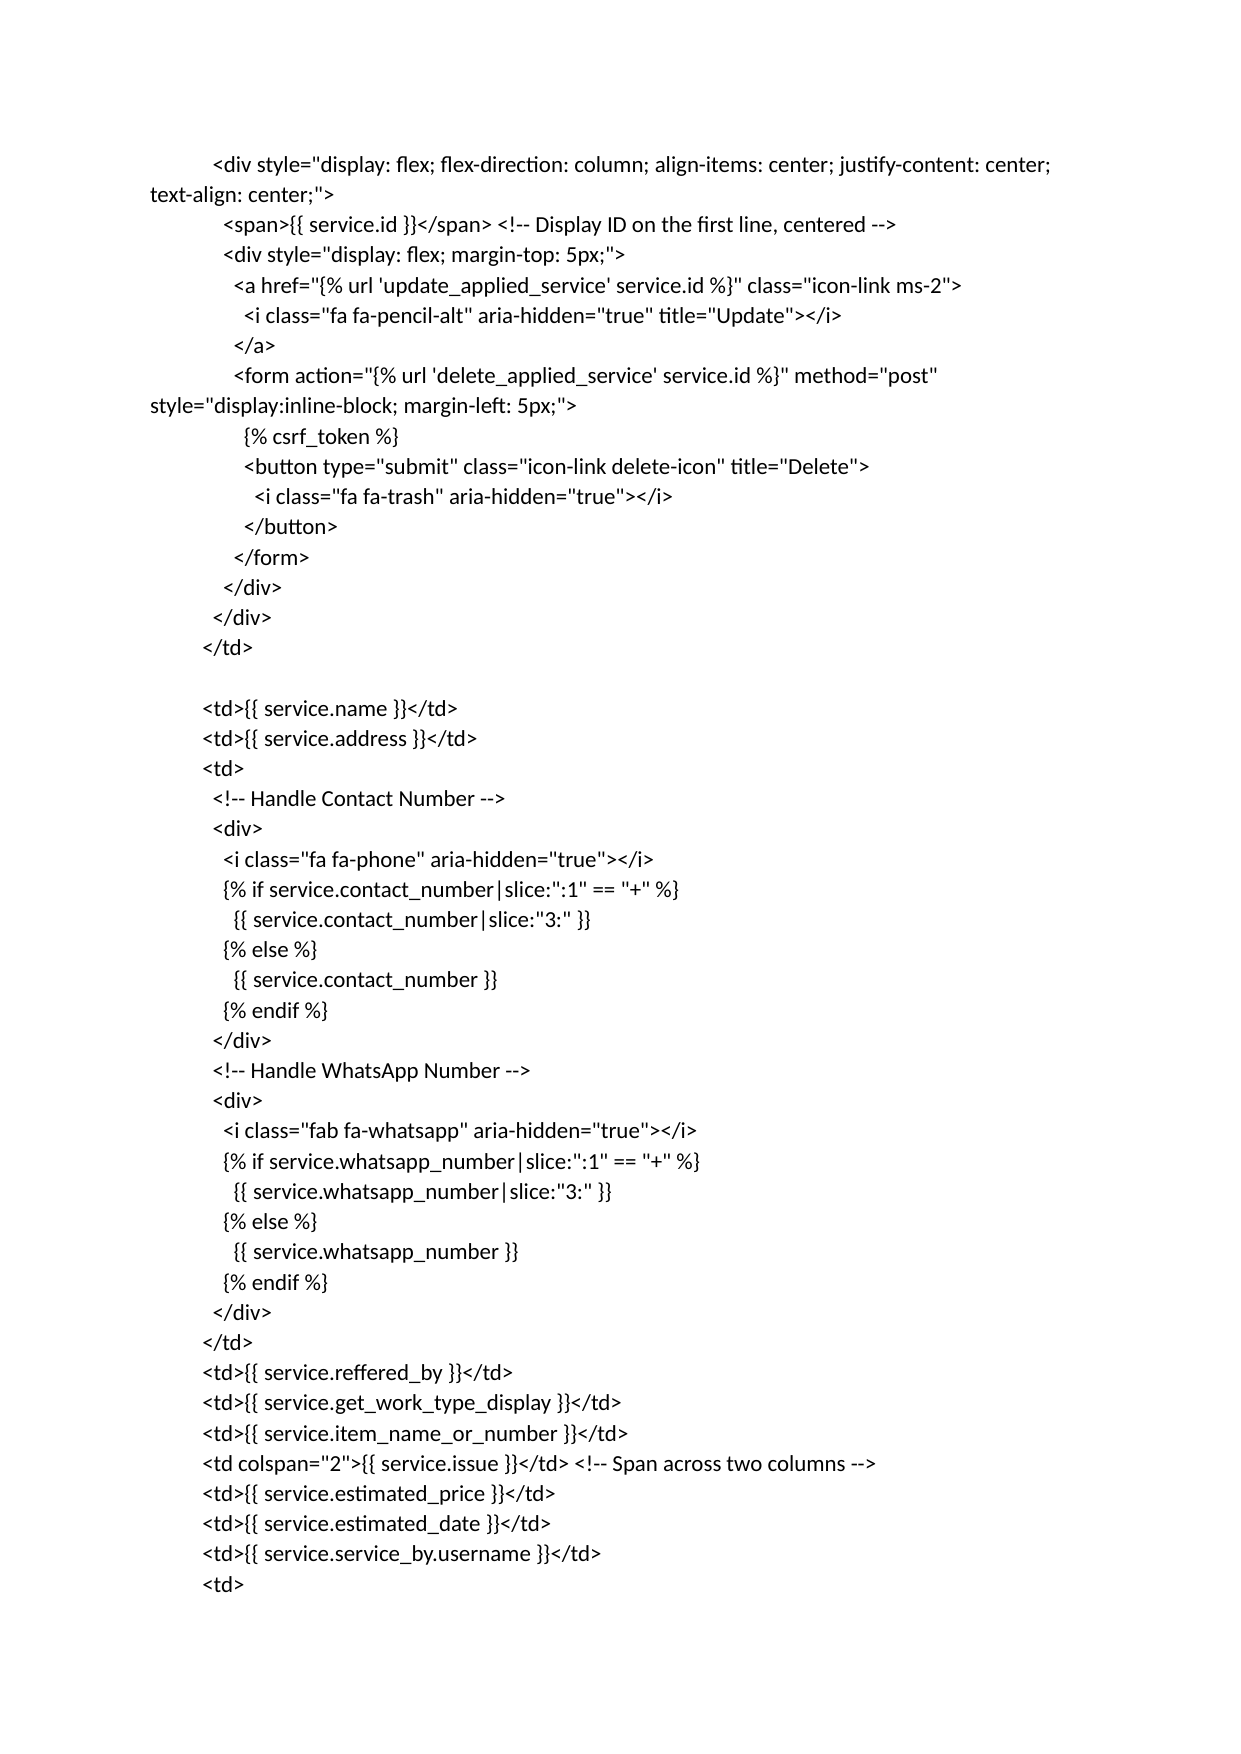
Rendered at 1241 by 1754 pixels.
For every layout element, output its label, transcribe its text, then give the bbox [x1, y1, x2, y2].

text <div> [150, 1086, 1090, 1114]
text </div> [150, 1026, 1090, 1054]
text <td>{{ service.reffered_by }}</td> [150, 1358, 1090, 1386]
text {% else %} [150, 1207, 1090, 1235]
text <button type="submit" class="icon-link delete-icon" title="Delete"> [150, 452, 1090, 480]
text {{ service.contact_number }} [150, 966, 1090, 994]
text <!-- Handle WhatsApp Number --> [150, 1056, 1090, 1084]
text <a href="{% url 'update_applied_service' service.id %}" class="icon-link ms-2"> [150, 271, 1090, 299]
text <td> [150, 754, 1090, 782]
text </div> [150, 573, 1090, 601]
text <span>{{ service.id }}</span> <!-- Display ID on the first line, centered --> [150, 210, 1090, 238]
text </form> [150, 543, 1090, 571]
text <div> [150, 814, 1090, 843]
text {% csrf_token %} [150, 422, 1090, 450]
text </button> [150, 512, 1090, 541]
text {% endif %} [150, 1268, 1090, 1296]
text {% if service.contact_number|slice:":1" == "+" %} [150, 875, 1090, 903]
text </div> [150, 603, 1090, 631]
text </div> [150, 1298, 1090, 1326]
text </td> [150, 1328, 1090, 1356]
text {{ service.contact_number|slice:"3:" }} [150, 905, 1090, 933]
text <!-- Handle Contact Number --> [150, 784, 1090, 812]
text <td colspan="2">{{ service.issue }}</td> <!-- Span across two columns --> [150, 1449, 1090, 1477]
text <td>{{ service.estimated_date }}</td> [150, 1509, 1090, 1537]
text <i class="fab fa-whatsapp" aria-hidden="true"></i> [150, 1117, 1090, 1145]
text <i class="fa fa-pencil-alt" aria-hidden="true" title="Update"></i> [150, 301, 1090, 329]
text </td> [150, 633, 1090, 661]
text <td>{{ service.estimated_price }}</td> [150, 1479, 1090, 1507]
text <div style="display: flex; margin-top: 5px;"> [150, 241, 1090, 269]
text {{ service.whatsapp_number }} [150, 1237, 1090, 1266]
text </a> [150, 331, 1090, 359]
text <td> [150, 1570, 1090, 1598]
text <form action="{% url 'delete_applied_service' service.id %}" method="post" style="display:inline-block; margin-left: 5px;"> [150, 361, 1090, 420]
text <td>{{ service.item_name_or_number }}</td> [150, 1419, 1090, 1447]
text <td>{{ service.service_by.username }}</td> [150, 1539, 1090, 1568]
text <div style="display: flex; flex-direction: column; align-items: center; justify-content: center; text-align: center;"> [150, 150, 1090, 208]
text {% if service.whatsapp_number|slice:":1" == "+" %} [150, 1147, 1090, 1175]
text <i class="fa fa-phone" aria-hidden="true"></i> [150, 845, 1090, 873]
text {% endif %} [150, 996, 1090, 1024]
text {{ service.whatsapp_number|slice:"3:" }} [150, 1177, 1090, 1205]
text {% else %} [150, 935, 1090, 963]
text <td>{{ service.get_work_type_display }}</td> [150, 1388, 1090, 1417]
text <td>{{ service.name }}</td> [150, 694, 1090, 722]
text <i class="fa fa-trash" aria-hidden="true"></i> [150, 482, 1090, 510]
text <td>{{ service.address }}</td> [150, 724, 1090, 752]
